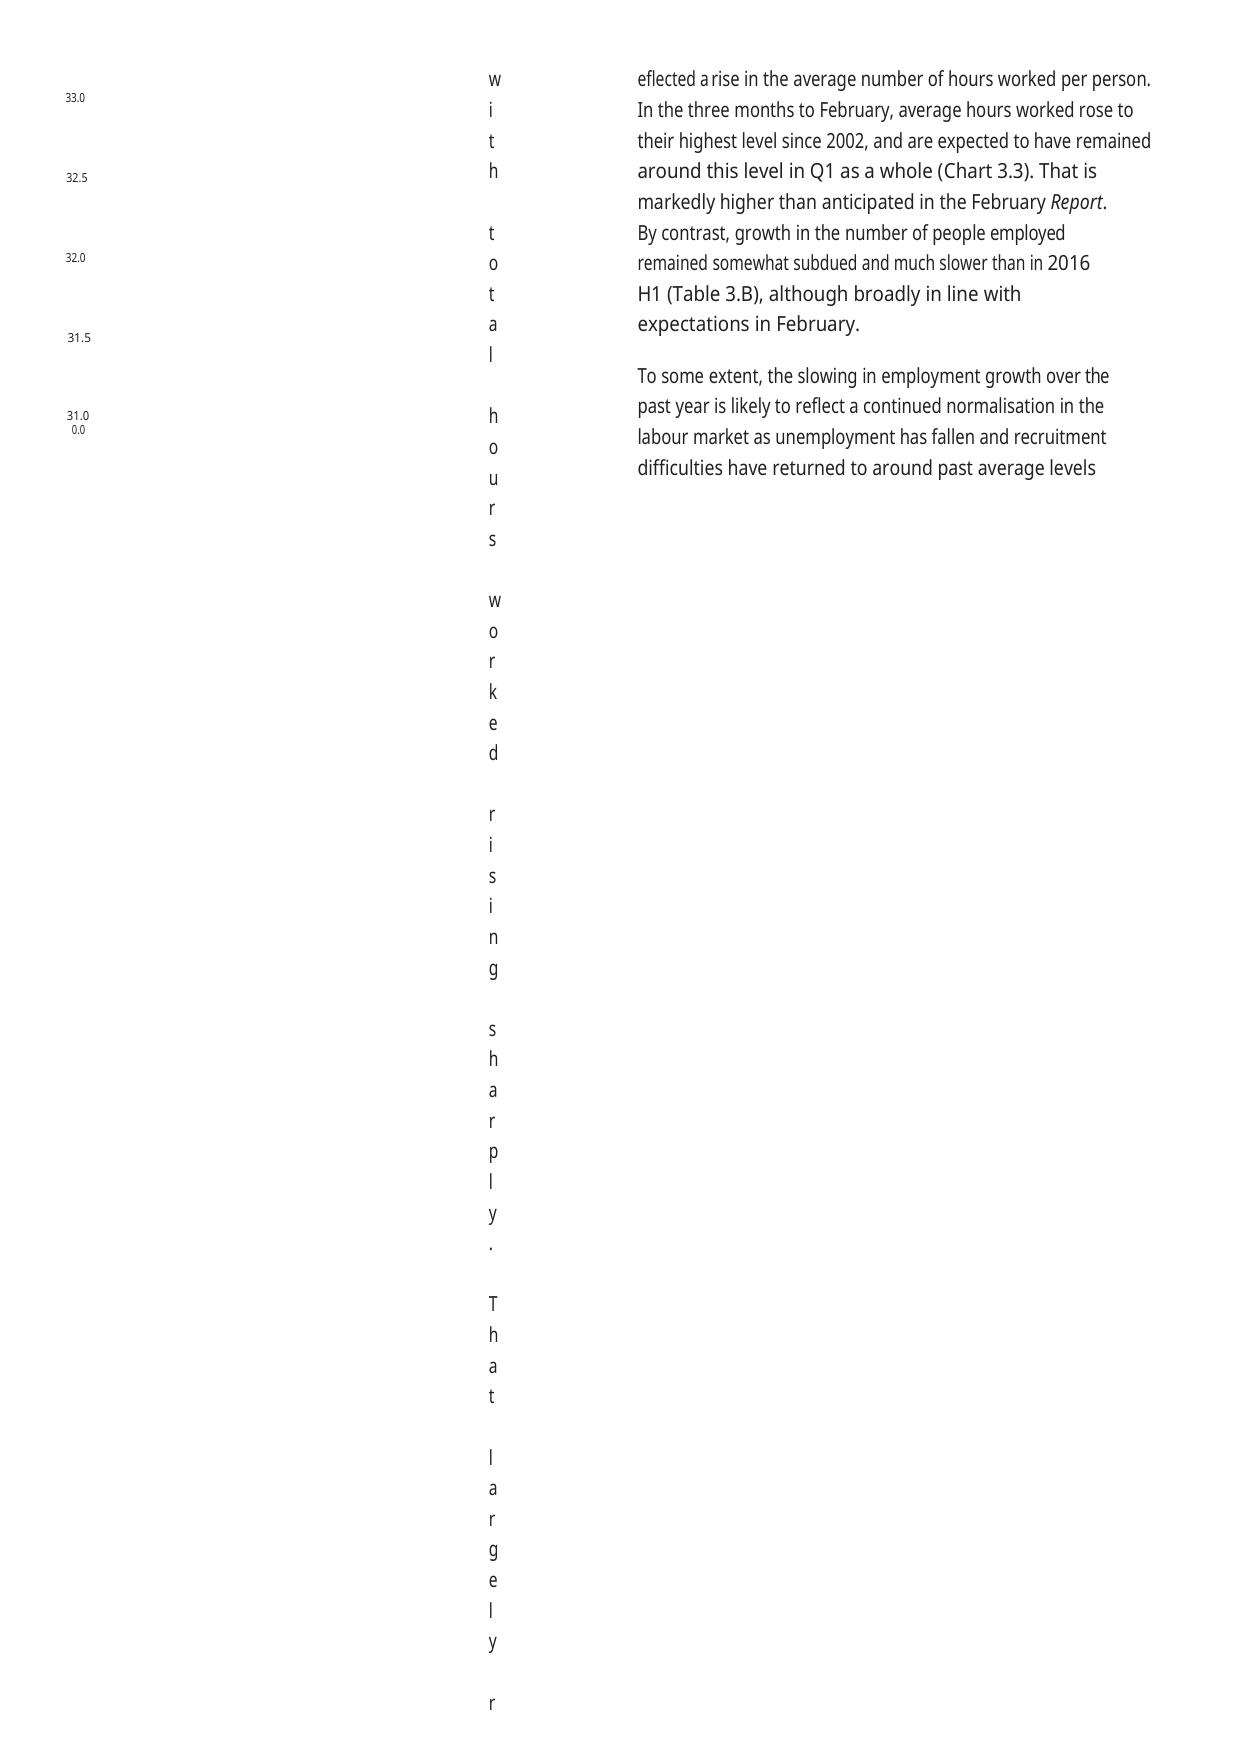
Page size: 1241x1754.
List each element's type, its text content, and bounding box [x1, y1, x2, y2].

text 33.0 [65, 89, 466, 106]
text 31.0 [67, 409, 466, 423]
text with total hours worked rising sharply. That largely reflected a rise in the average number of hours worked per person. In the three months to February, average hours worked rose to their highest level since 2002, and are expected to have remained around this level in Q1 as a whole (Chart 3.3). That is markedly higher than anticipated in the February Report. [637, 64, 1157, 216]
text By contrast, growth in the number of people employed remained somewhat subdued and much slower than in 2016 H1 (Table 3.B), although broadly in line with expectations in February. [637, 218, 1093, 338]
text 32.0 [66, 249, 466, 266]
text 32.5 [66, 169, 466, 186]
text To some extent, the slowing in employment growth over the past year is likely to reflect a continued normalisation in the labour market as unemployment has fallen and recruitment difficulties have returned to around past average levels [637, 361, 1141, 481]
text 31.5 [67, 329, 466, 346]
text 0.0 [72, 423, 466, 437]
